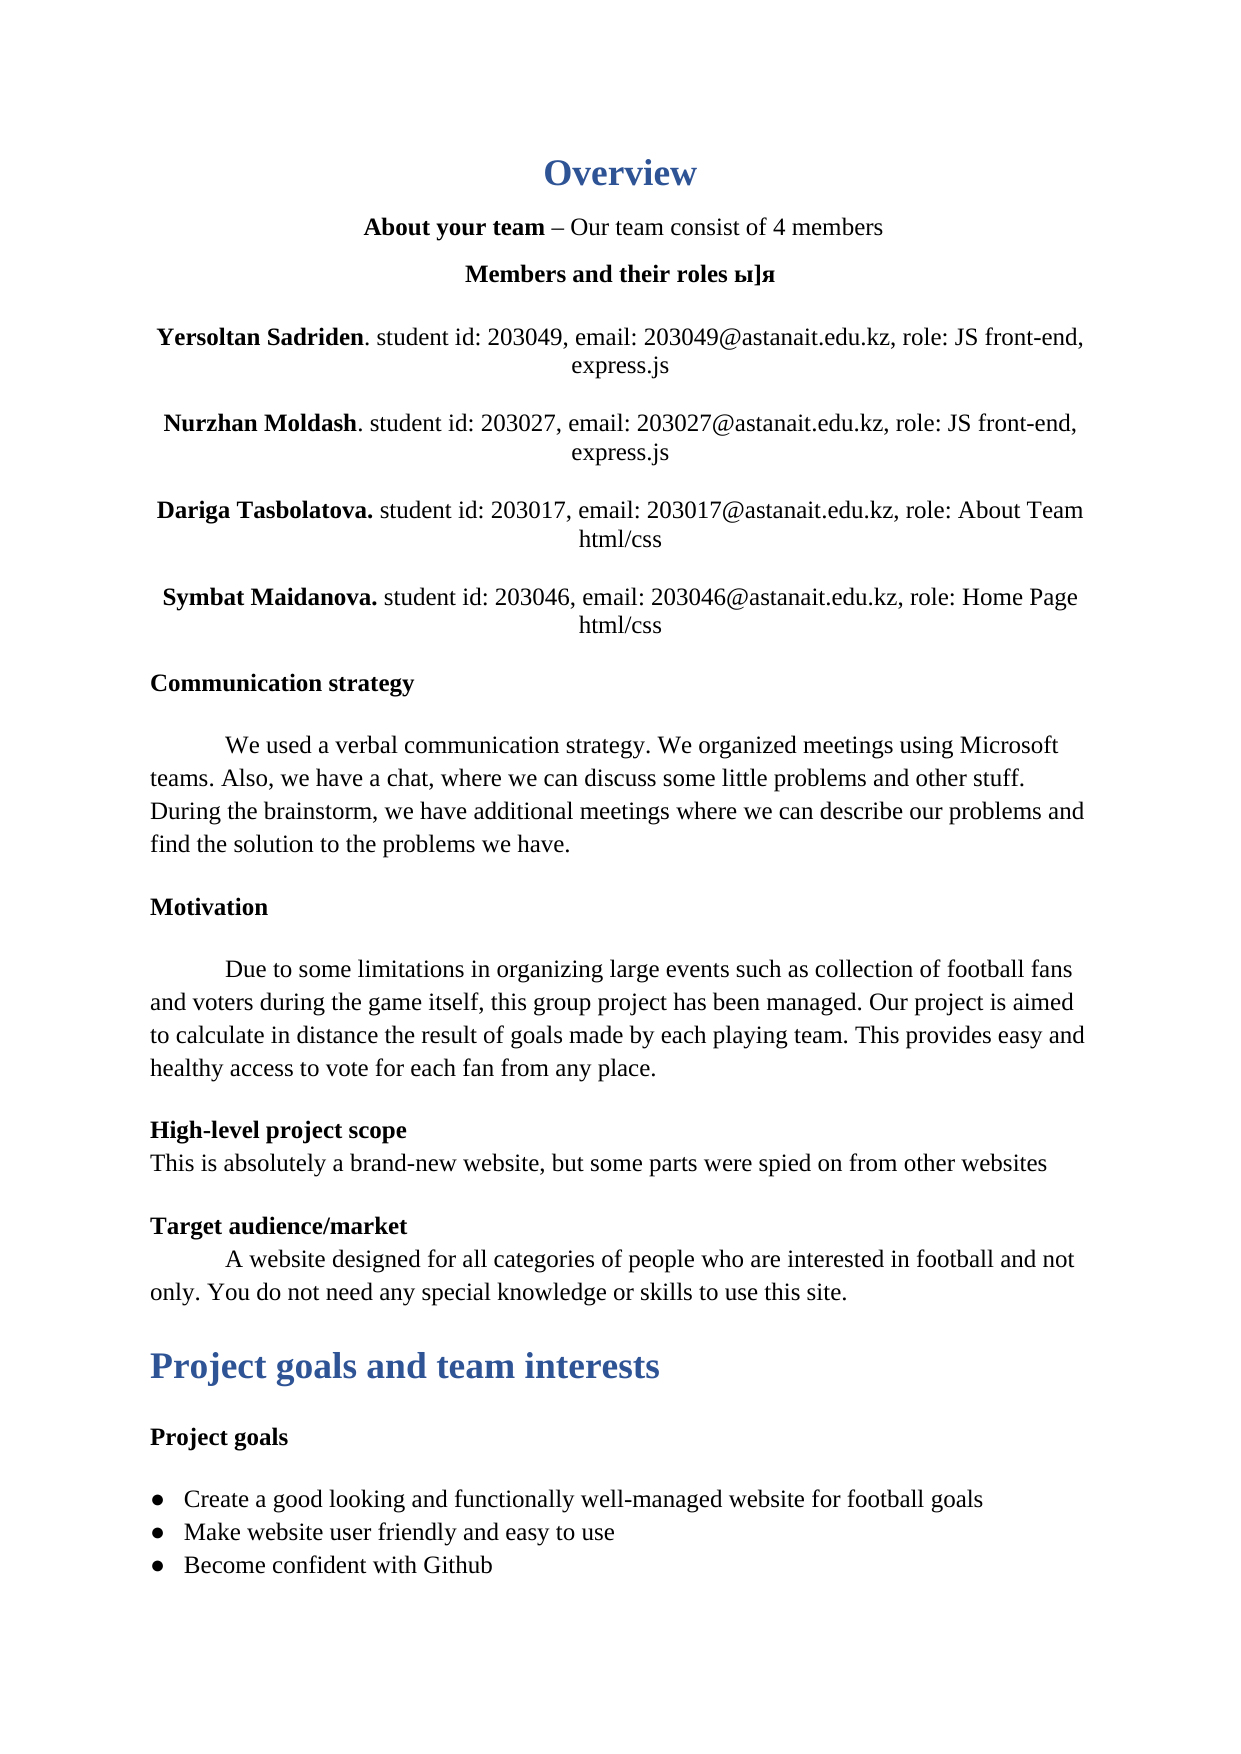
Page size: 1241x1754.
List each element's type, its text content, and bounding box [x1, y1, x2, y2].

text Motivation [150, 892, 1090, 920]
text Members and their roles ы]я [150, 259, 1090, 288]
text ● Become confident with Github [150, 1550, 1090, 1579]
text A website designed for all categories of people who are interested in football and not only. You do not need any special knowledge or skills to use this site. [150, 1244, 1090, 1306]
text ● Create a good looking and functionally well-managed website for football goals [150, 1484, 1090, 1513]
text Overview [150, 150, 1090, 193]
text Nurzhan Moldash. student id: 203027, email: 203027@astanait.edu.kz, role: JS front-end, express.js [150, 408, 1090, 466]
text Target audience/market [150, 1211, 1090, 1240]
text About your team – Our team consist of 4 members [150, 212, 1090, 241]
text Yersoltan Sadriden. student id: 203049, email: 203049@astanait.edu.kz, role: JS front-end, express.js [150, 322, 1090, 379]
text Due to some limitations in organizing large events such as collection of football fans and voters during the game itself, this group project has been managed. Our project is aimed to calculate in distance the result of goals made by each playing team. This provides easy and healthy access to vote for each fan from any place. [150, 954, 1090, 1082]
text Symbat Maidanova. student id: 203046, email: 203046@astanait.edu.kz, role: Home Page html/css [150, 582, 1090, 639]
text We used a verbal communication strategy. We organized meetings using Microsoft teams. Also, we have a chat, where we can discuss some little problems and other stuff. During the brainstorm, we have additional meetings where we can describe our problems and find the solution to the problems we have. [150, 730, 1090, 858]
text Project goals and team interests [150, 1343, 1090, 1387]
text ● Make website user friendly and easy to use [150, 1517, 1090, 1546]
text Project goals [150, 1422, 1090, 1451]
text Dariga Tasbolatova. student id: 203017, email: 203017@astanait.edu.kz, role: About Team html/css [150, 495, 1090, 552]
text This is absolutely a brand-new website, but some parts were spied on from other websites [150, 1148, 1090, 1177]
text High-level project scope [150, 1115, 1090, 1144]
text Communication strategy [150, 668, 1090, 697]
